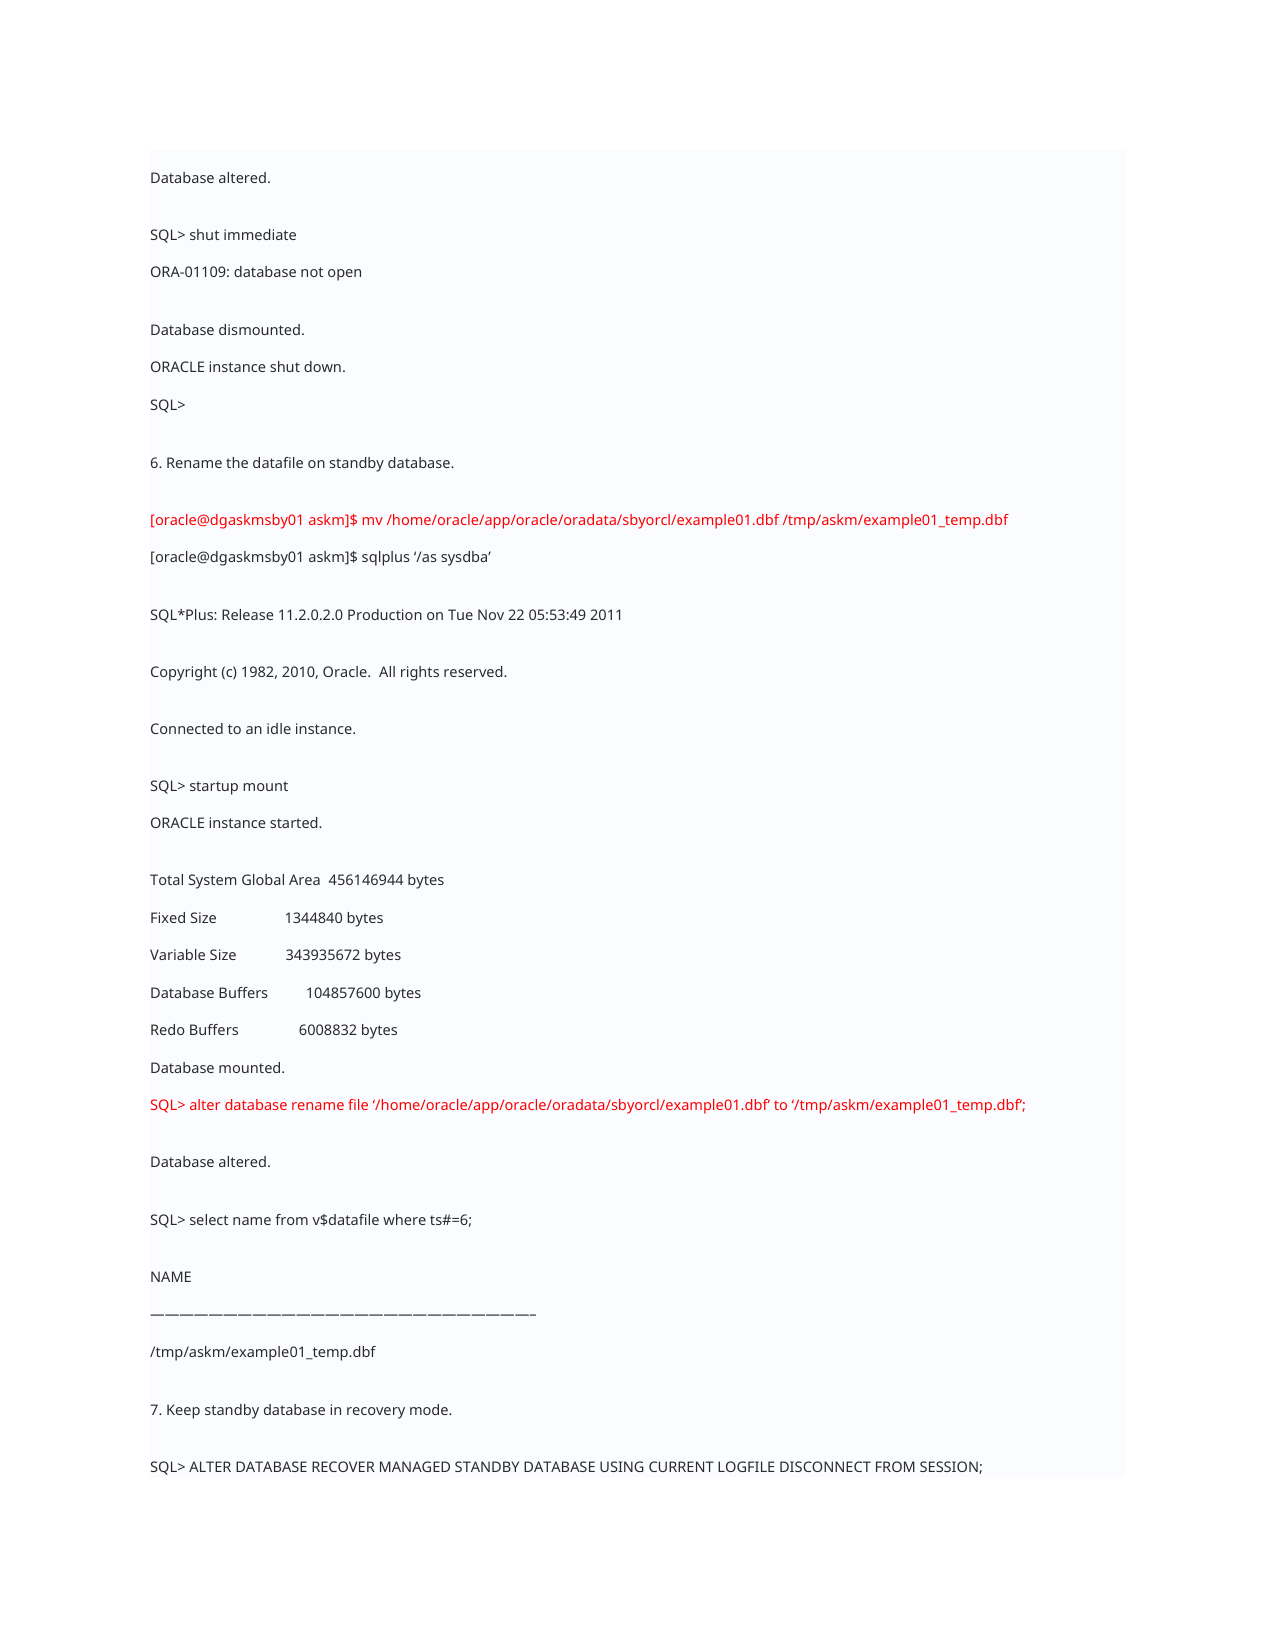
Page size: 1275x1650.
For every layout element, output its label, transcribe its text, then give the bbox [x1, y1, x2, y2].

text SQL> select name from v$datafile where ts#=6; [150, 1192, 1125, 1229]
text NAME ——————————————————————————– /tmp/askm/example01_temp.dbf [150, 1249, 1125, 1361]
text SQL> ALTER DATABASE RECOVER MANAGED STANDBY DATABASE USING CURRENT LOGFILE DISCONNECT FROM SESSION; [150, 1439, 1125, 1477]
text Database altered. [150, 150, 1125, 187]
text SQL> shut immediate ORA-01109: database not open [150, 207, 1125, 282]
text SQL> startup mount ORACLE instance started. [150, 758, 1125, 833]
text 6. Rename the datafile on standby database. [150, 435, 1125, 472]
text Copyright (c) 1982, 2010, Oracle. All rights reserved. [150, 644, 1125, 681]
text Connected to an idle instance. [150, 701, 1125, 738]
text 7. Keep standby database in recovery mode. [150, 1382, 1125, 1419]
text SQL*Plus: Release 11.2.0.2.0 Production on Tue Nov 22 05:53:49 2011 [150, 587, 1125, 624]
text Total System Global Area 456146944 bytes Fixed Size 1344840 bytes Variable Size 343935672 bytes Database Buffers 104857600 bytes Redo Buffers 6008832 bytes Database mounted. SQL> alter database rename file ‘/home/oracle/app/oracle/oradata/sbyorcl/example01.dbf’ to ‘/tmp/askm/example01_temp.dbf’; [150, 852, 1125, 1115]
text Database altered. [150, 1134, 1125, 1172]
text Database dismounted. ORACLE instance shut down. SQL> [150, 302, 1125, 414]
text [oracle@dgaskmsby01 askm]$ mv /home/oracle/app/oracle/oradata/sbyorcl/example01.dbf /tmp/askm/example01_temp.dbf [oracle@dgaskmsby01 askm]$ sqlplus ‘/as sysdba’ [150, 492, 1125, 567]
